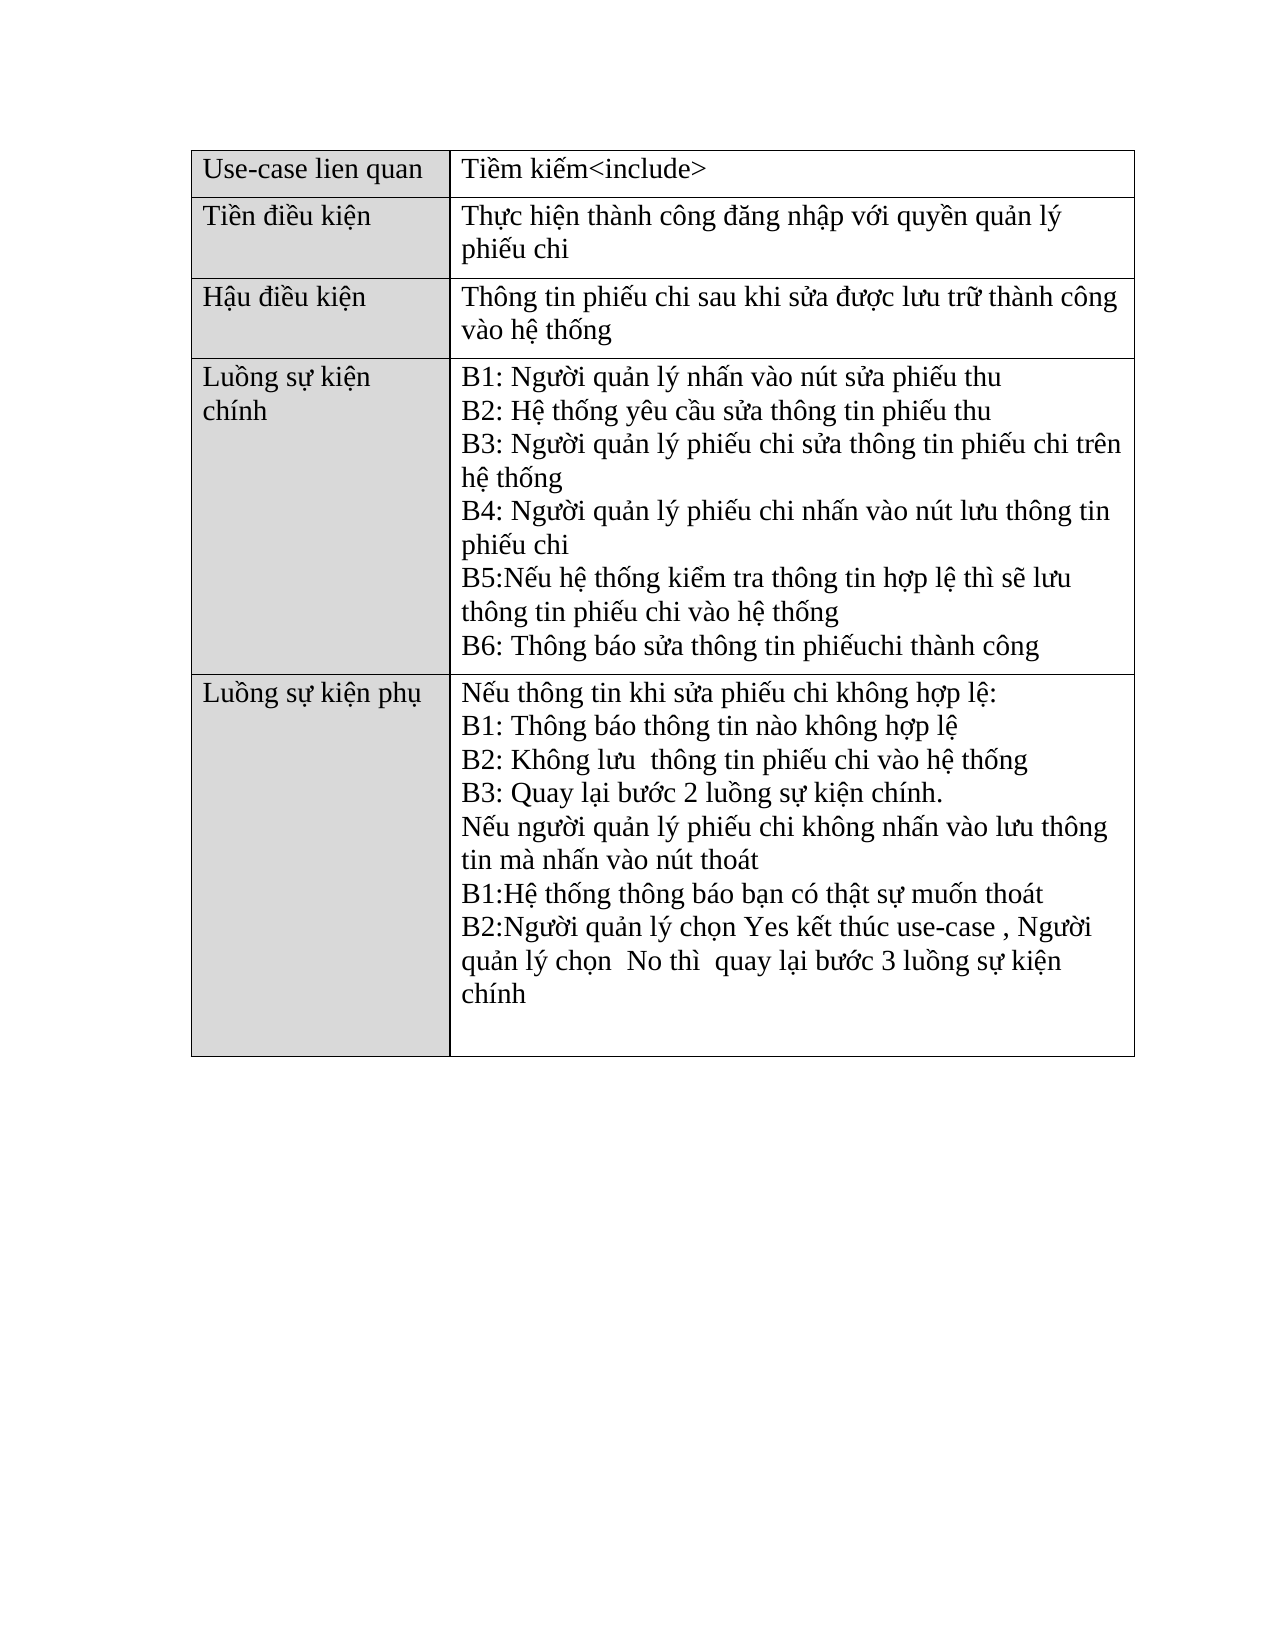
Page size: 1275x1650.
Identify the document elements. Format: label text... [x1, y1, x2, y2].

table_cell Luồng sự kiện chính [192, 359, 449, 674]
table_cell Tiền điều kiện [192, 198, 449, 278]
table_cell B1: Người quản lý nhấn vào nút sửa phiếu thu B2: Hệ thống yêu cầu sửa thông tin phiếu thu B3: Người quản lý phiếu chi sửa thông tin phiếu chi trên hệ thống B4: Người quản lý phiếu chi nhấn vào nút lưu thông tin phiếu chi B5:Nếu hệ thống kiểm tra thông tin hợp lệ thì sẽ lưu thông tin phiếu chi vào hệ thống B6: Thông báo sửa thông tin phiếuchi thành công [451, 359, 1134, 674]
table_cell Thực hiện thành công đăng nhập với quyền quản lý phiếu chi [451, 198, 1134, 278]
table_cell Luồng sự kiện phụ [192, 675, 449, 1056]
table_cell Nếu thông tin khi sửa phiếu chi không hợp lệ: B1: Thông báo thông tin nào không hợp lệ B2: Không lưu thông tin phiếu chi vào hệ thống B3: Quay lại bước 2 luồng sự kiện chính. Nếu người quản lý phiếu chi không nhấn vào lưu thông tin mà nhấn vào nút thoát B1:Hệ thống thông báo bạn có thật sự muốn thoát B2:Người quản lý chọn Yes kết thúc use-case , Người quản lý chọn No thì quay lại bước 3 luồng sự kiện chính [451, 675, 1134, 1056]
table_cell Tiềm kiếm<include> [451, 151, 1134, 197]
table_cell Use-case lien quan [192, 151, 449, 197]
table_cell Thông tin phiếu chi sau khi sửa được lưu trữ thành công vào hệ thống [451, 279, 1134, 358]
table_cell Hậu điều kiện [192, 279, 449, 358]
